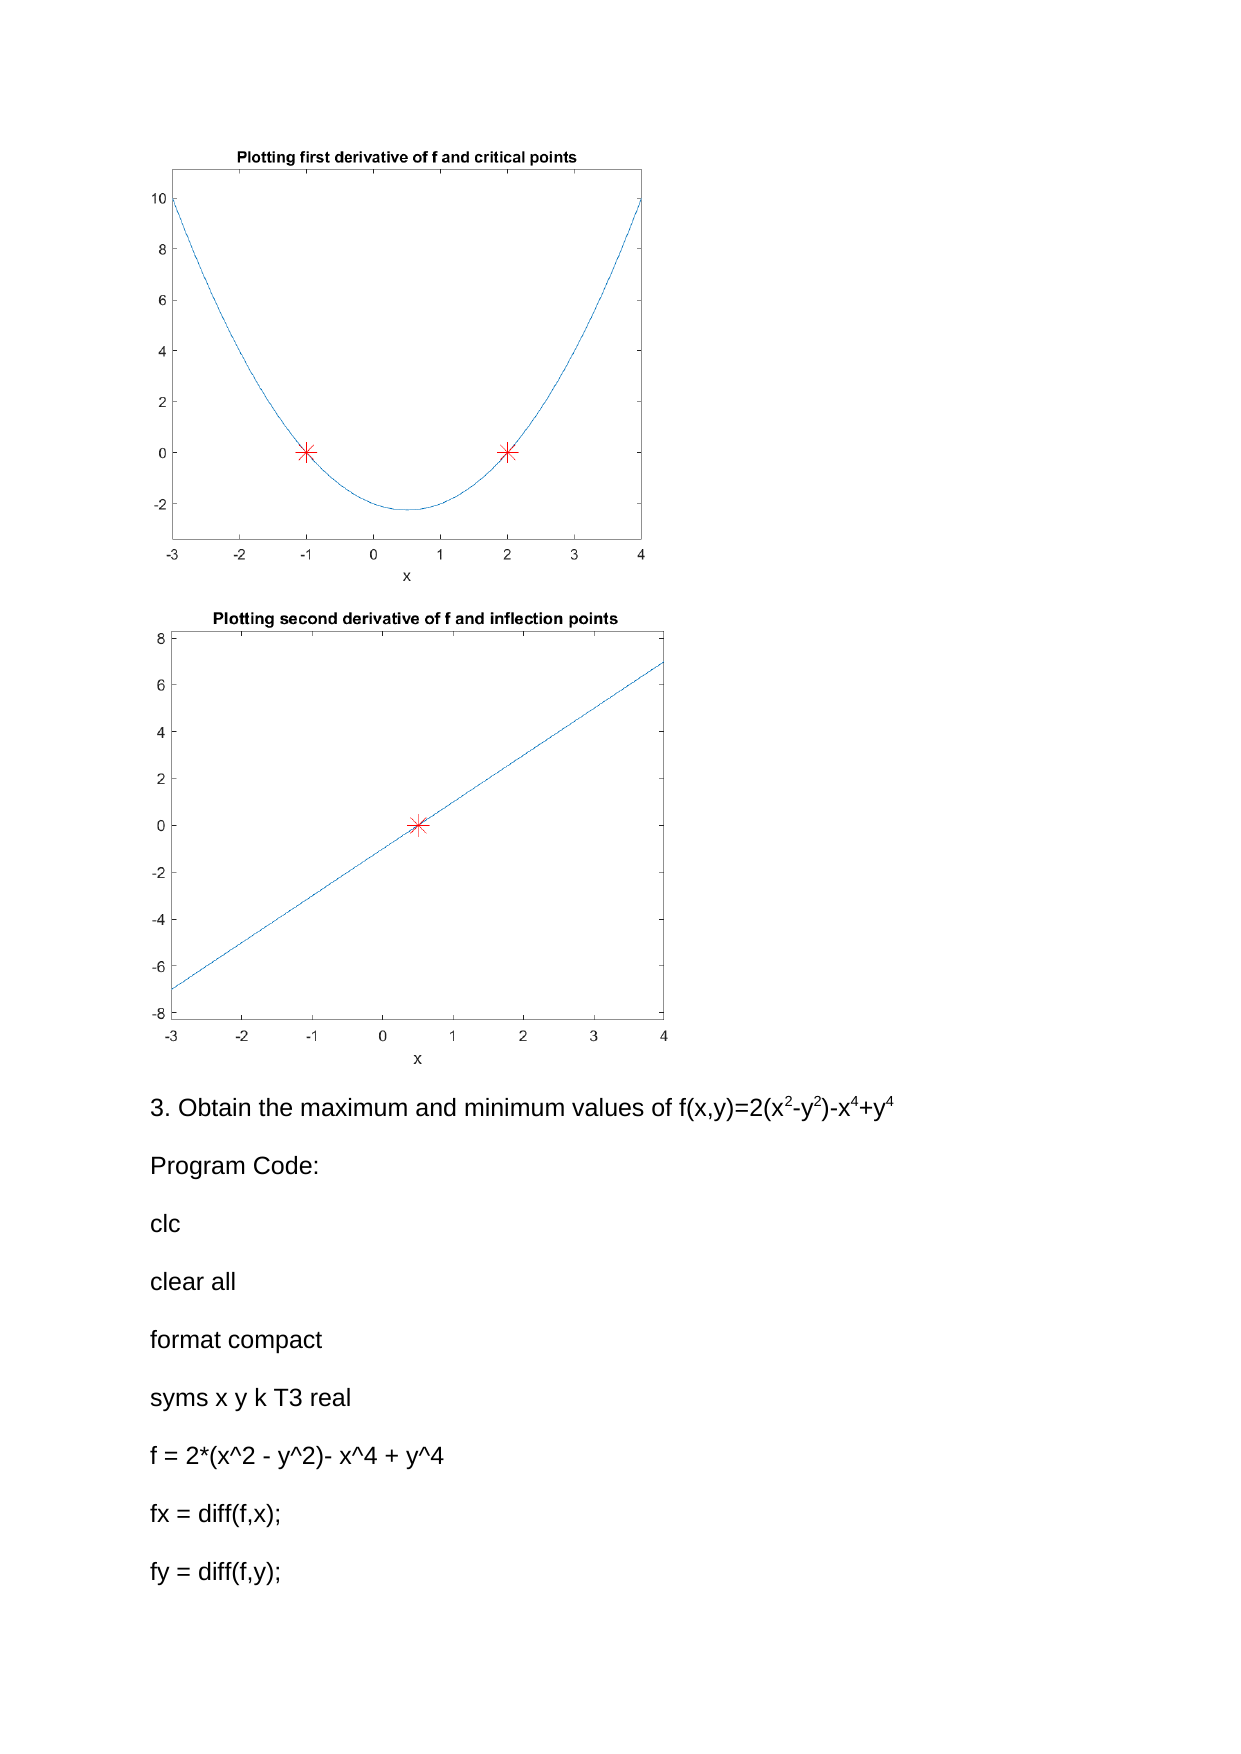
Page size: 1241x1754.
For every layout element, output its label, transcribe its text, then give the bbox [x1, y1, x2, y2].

text fy = diff(f,y); [150, 1557, 1090, 1585]
text 3. Obtain the maximum and minimum values of f(x,y)=2(x2-y2)-x4+y4 [150, 1093, 1090, 1122]
picture [150, 150, 645, 582]
text f = 2*(x^2 - y^2)- x^4 + y^4 [150, 1441, 1090, 1469]
text fx = diff(f,x); [150, 1499, 1090, 1527]
text Program Code: [150, 1151, 1090, 1180]
text syms x y k T3 real [150, 1383, 1090, 1412]
text format compact [150, 1325, 1090, 1354]
picture [150, 610, 668, 1065]
text clear all [150, 1267, 1090, 1296]
text clc [150, 1209, 1090, 1238]
